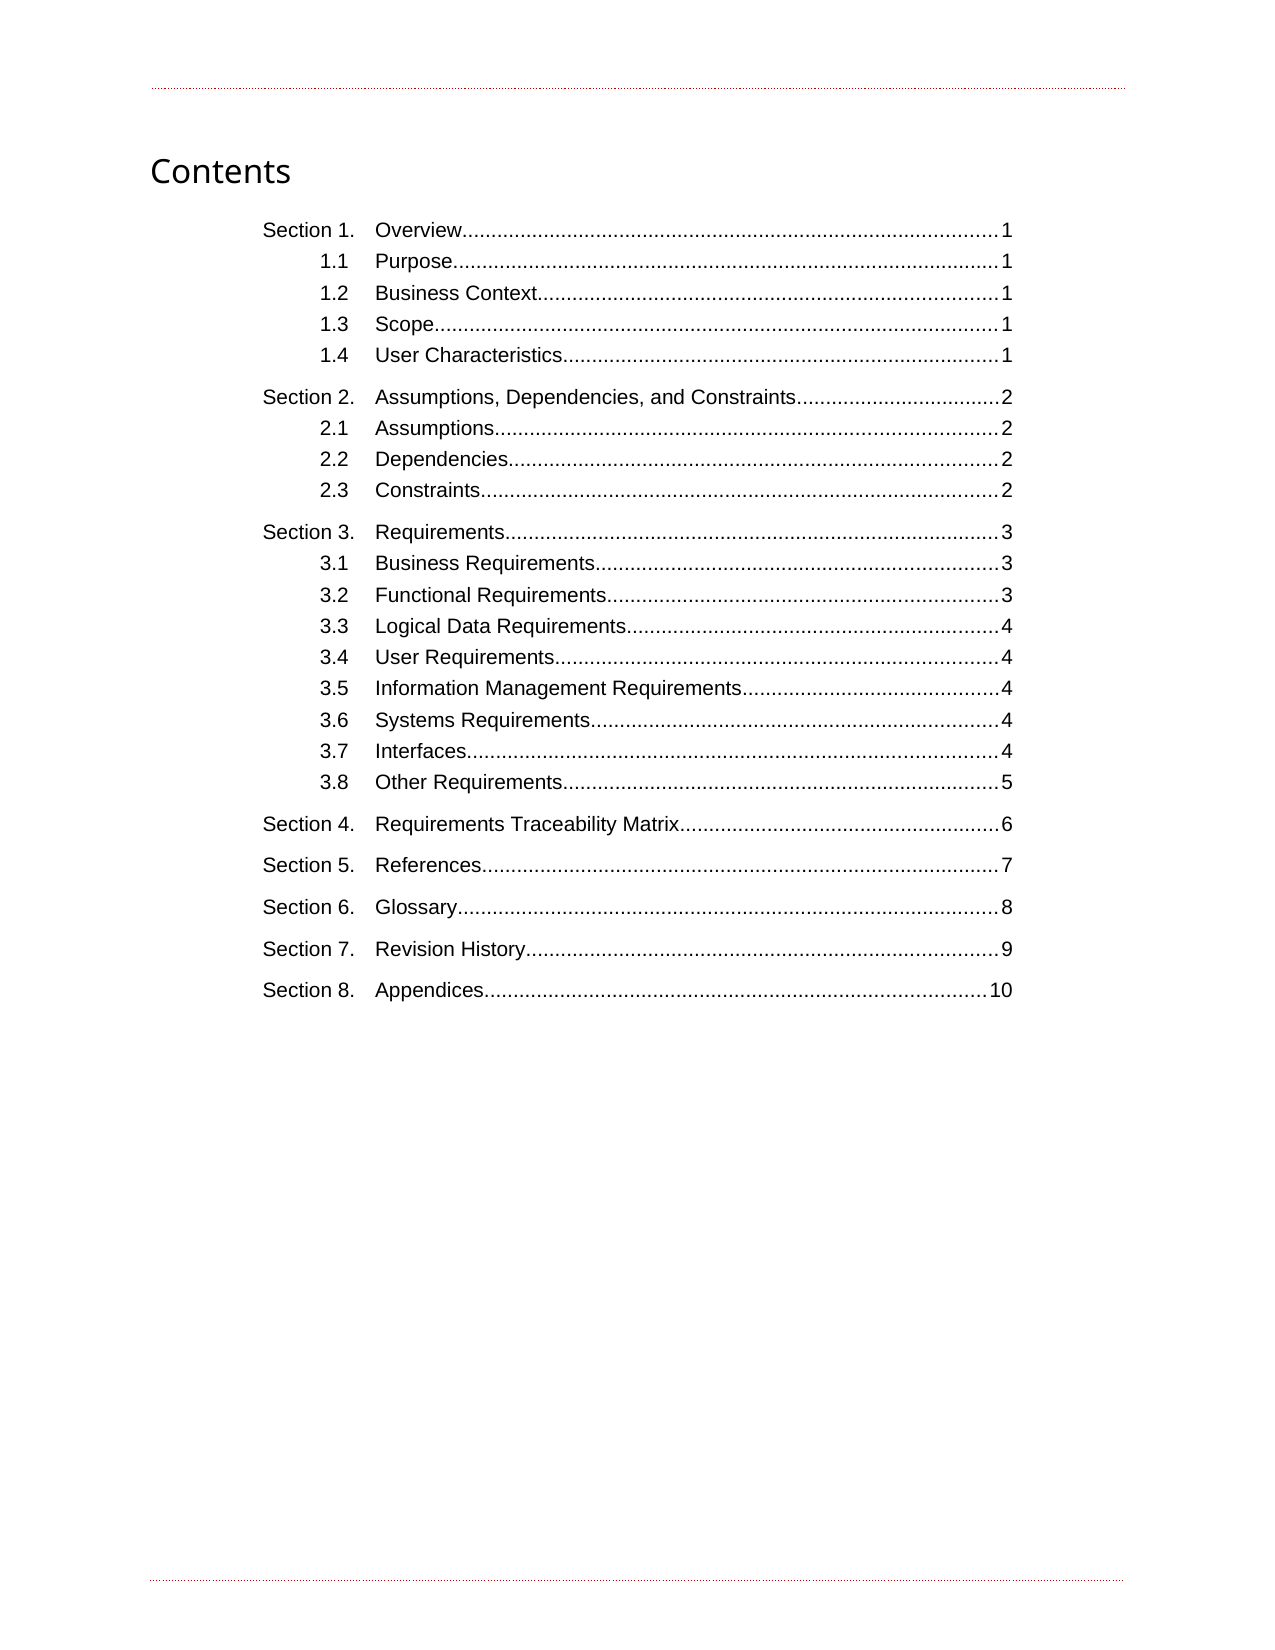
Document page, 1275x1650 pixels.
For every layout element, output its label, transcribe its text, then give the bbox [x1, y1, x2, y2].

text 1.3 Scope 1 [319, 306, 1125, 337]
text 3.7 Interfaces 4 [319, 733, 1125, 764]
text 1.1 Purpose 1 [319, 244, 1125, 275]
text Section 6. Glossary 8 [262, 889, 1125, 921]
text 3.6 Systems Requirements 4 [319, 702, 1125, 733]
text 1.4 User Characteristics 1 [319, 337, 1125, 369]
text Section 3. Requirements 3 [262, 514, 1125, 546]
text Section 4. Requirements Traceability Matrix 6 [262, 806, 1125, 837]
text 3.1 Business Requirements 3 [319, 546, 1125, 577]
text 3.2 Functional Requirements 3 [319, 577, 1125, 608]
text 1.2 Business Context 1 [319, 275, 1125, 306]
text 2.1 Assumptions 2 [319, 410, 1125, 442]
text 3.3 Logical Data Requirements 4 [319, 608, 1125, 639]
text Section 5. References 7 [262, 848, 1125, 879]
text 2.2 Dependencies 2 [319, 442, 1125, 473]
text Section 1. Overview 1 [262, 212, 1125, 244]
text Section 7. Revision History 9 [262, 931, 1125, 962]
text 2.3 Constraints 2 [319, 473, 1125, 504]
text 3.8 Other Requirements 5 [319, 764, 1125, 796]
text 3.5 Information Management Requirements 4 [319, 671, 1125, 702]
text Section 2. Assumptions, Dependencies, and Constraints 2 [262, 379, 1125, 410]
text Contents [150, 150, 1125, 192]
text 3.4 User Requirements 4 [319, 639, 1125, 671]
text Section 8. Appendices 10 [262, 973, 1125, 1004]
